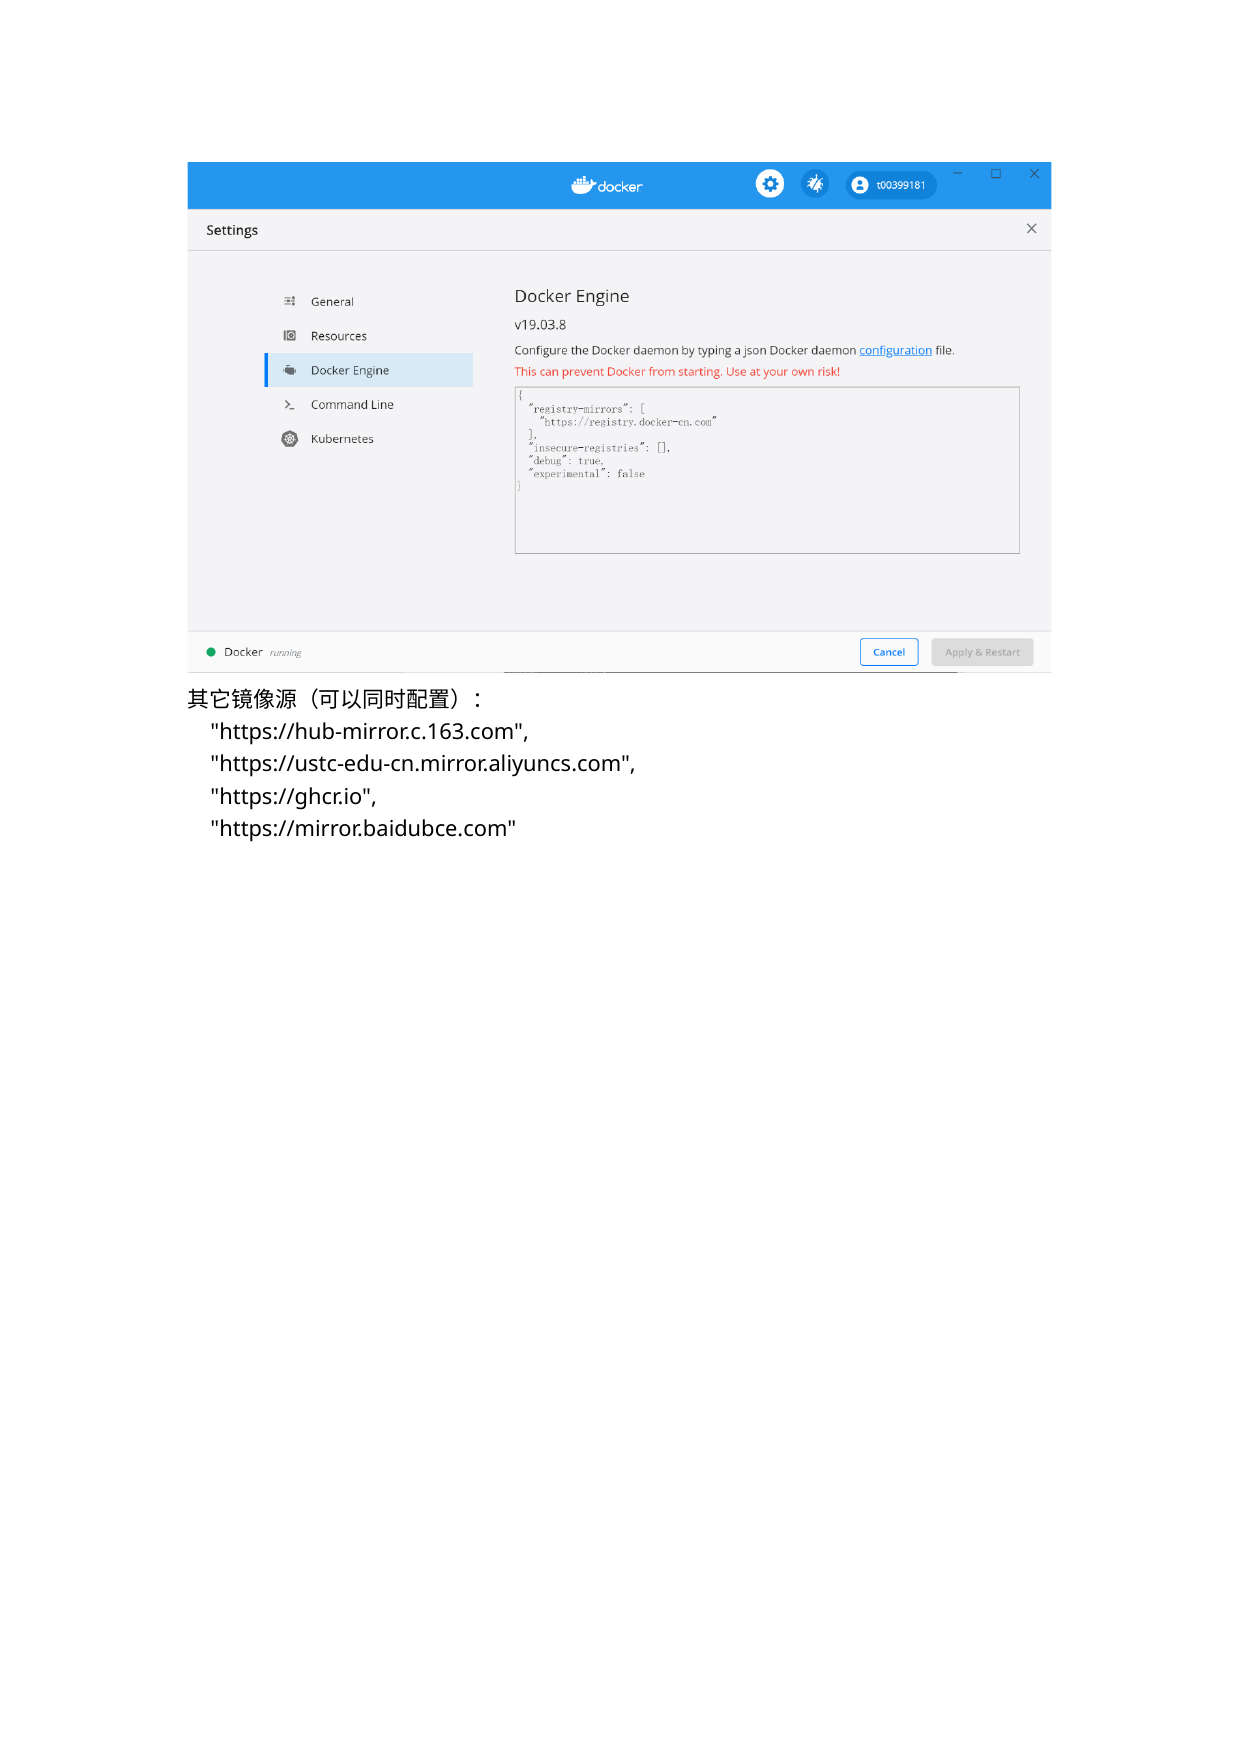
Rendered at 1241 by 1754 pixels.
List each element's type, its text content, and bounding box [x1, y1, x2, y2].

text "https://ustc-edu-cn.mirror.aliyuncs.com", [187, 747, 1053, 779]
text "https://ghcr.io", [187, 779, 1053, 812]
picture [187, 162, 1052, 673]
text 其它镜像源（可以同时配置）： [187, 682, 1053, 714]
text "https://mirror.baidubce.com" [187, 812, 1053, 844]
text "https://hub-mirror.c.163.com", [187, 714, 1053, 747]
